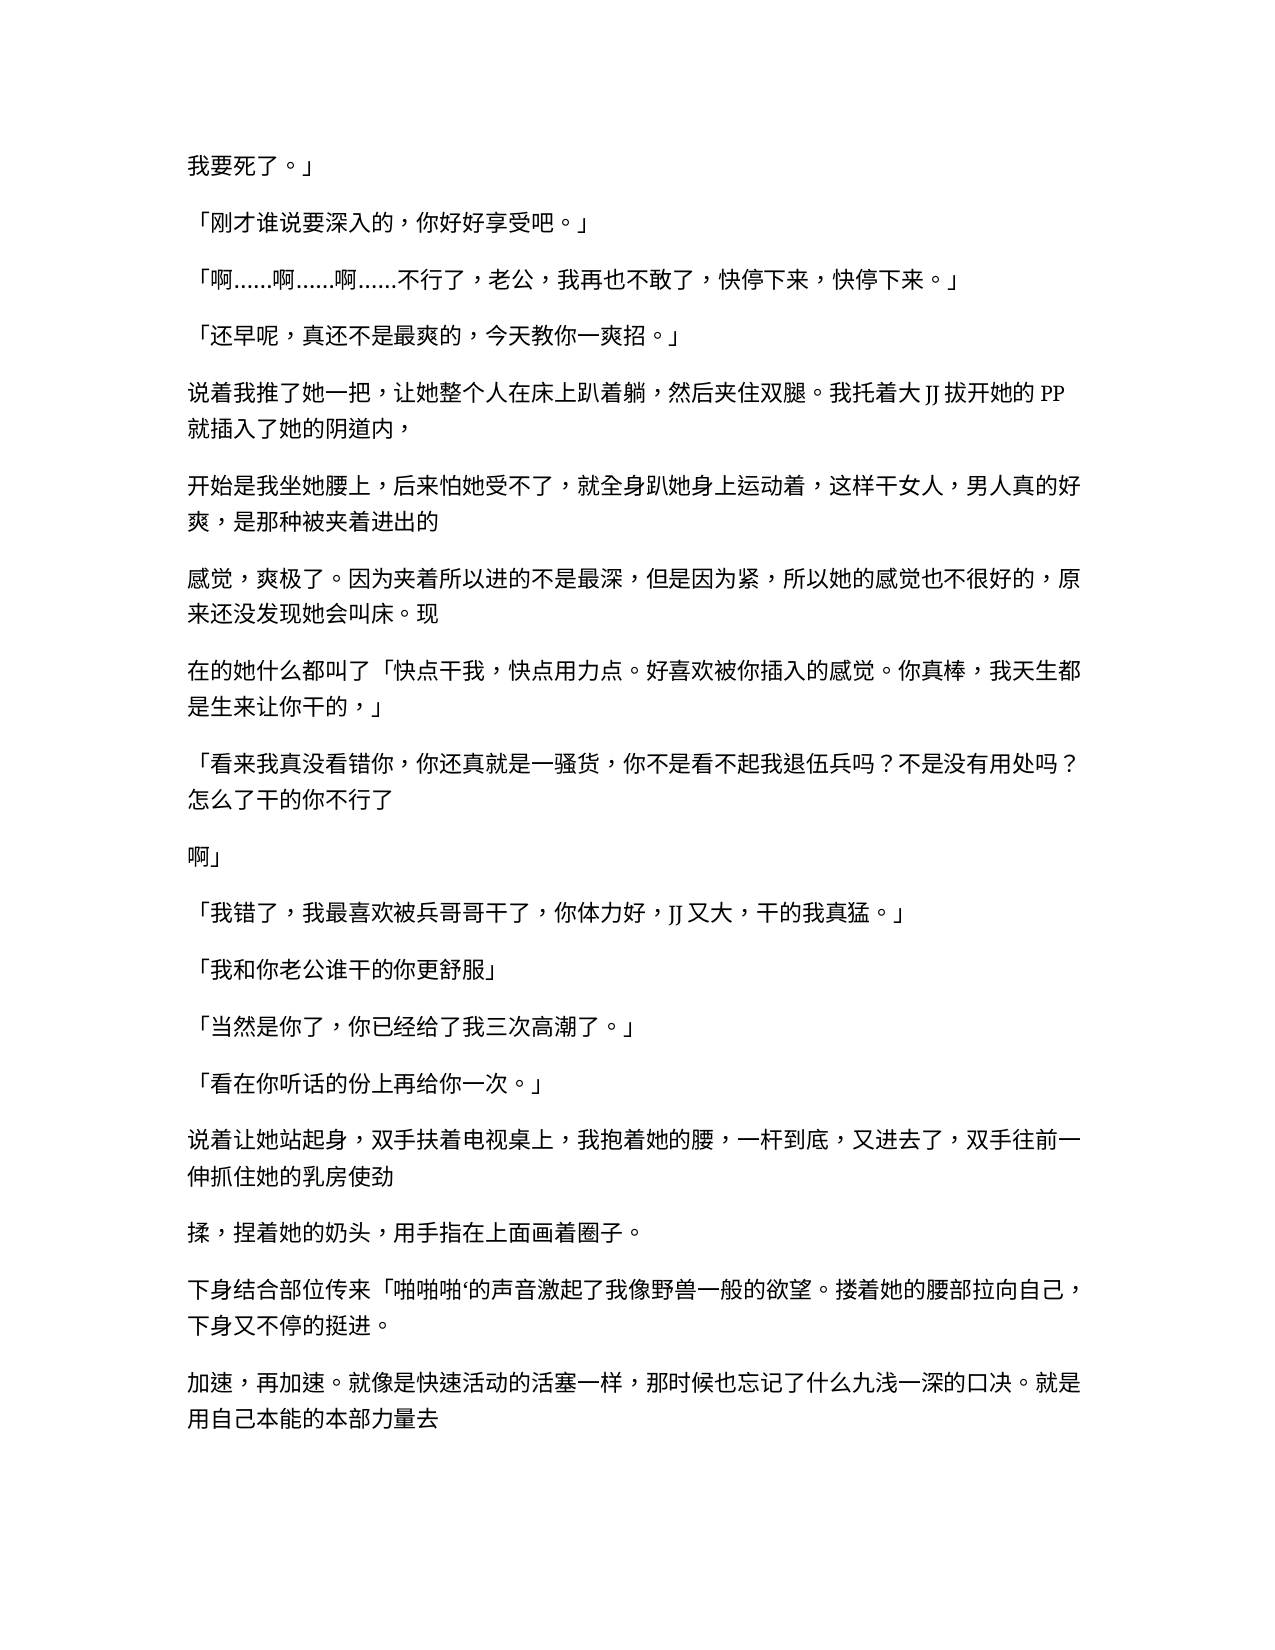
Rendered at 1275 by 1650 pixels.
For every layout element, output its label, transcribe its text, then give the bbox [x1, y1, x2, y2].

text 「啊……啊……啊……不行了，老公，我再也不敢了，快停下来，快停下来。」 [187, 263, 1087, 295]
text 下身结合部位传来「啪啪啪‘的声音激起了我像野兽一般的欲望。搂着她的腰部拉向自己，下身又不停的挺进。 [187, 1274, 1087, 1341]
text 啊」 [187, 841, 1087, 872]
text 感觉，爽极了。因为夹着所以进的不是最深，但是因为紧，所以她的感觉也不很好的，原来还没发现她会叫床。现 [187, 562, 1087, 630]
text 说着我推了她一把，让她整个人在床上趴着躺，然后夹住双腿。我托着大JJ拔开她的PP就插入了她的阴道内， [187, 377, 1087, 444]
text 「看来我真没看错你，你还真就是一骚货，你不是看不起我退伍兵吗？不是没有用处吗？怎么了干的你不行了 [187, 748, 1087, 815]
text 加速，再加速。就像是快速活动的活塞一样，那时候也忘记了什么九浅一深的口决。就是用自己本能的本部力量去 [187, 1367, 1087, 1434]
text 开始是我坐她腰上，后来怕她受不了，就全身趴她身上运动着，这样干女人，男人真的好爽，是那种被夹着进出的 [187, 470, 1087, 537]
text 我要死了。」 [187, 150, 1087, 181]
text 「还早呢，真还不是最爽的，今天教你一爽招。」 [187, 320, 1087, 352]
text 「当然是你了，你已经给了我三次高潮了。」 [187, 1011, 1087, 1042]
text 说着让她站起身，双手扶着电视桌上，我抱着她的腰，一杆到底，又进去了，双手往前一伸抓住她的乳房使劲 [187, 1124, 1087, 1192]
text 「我错了，我最喜欢被兵哥哥干了，你体力好，JJ又大，干的我真猛。」 [187, 897, 1087, 929]
text 揉，捏着她的奶头，用手指在上面画着圈子。 [187, 1217, 1087, 1248]
text 「刚才谁说要深入的，你好好享受吧。」 [187, 207, 1087, 238]
text 「看在你听话的份上再给你一次。」 [187, 1068, 1087, 1099]
text 在的她什么都叫了「快点干我，快点用力点。好喜欢被你插入的感觉。你真棒，我天生都是生来让你干的，」 [187, 655, 1087, 722]
text 「我和你老公谁干的你更舒服」 [187, 954, 1087, 985]
